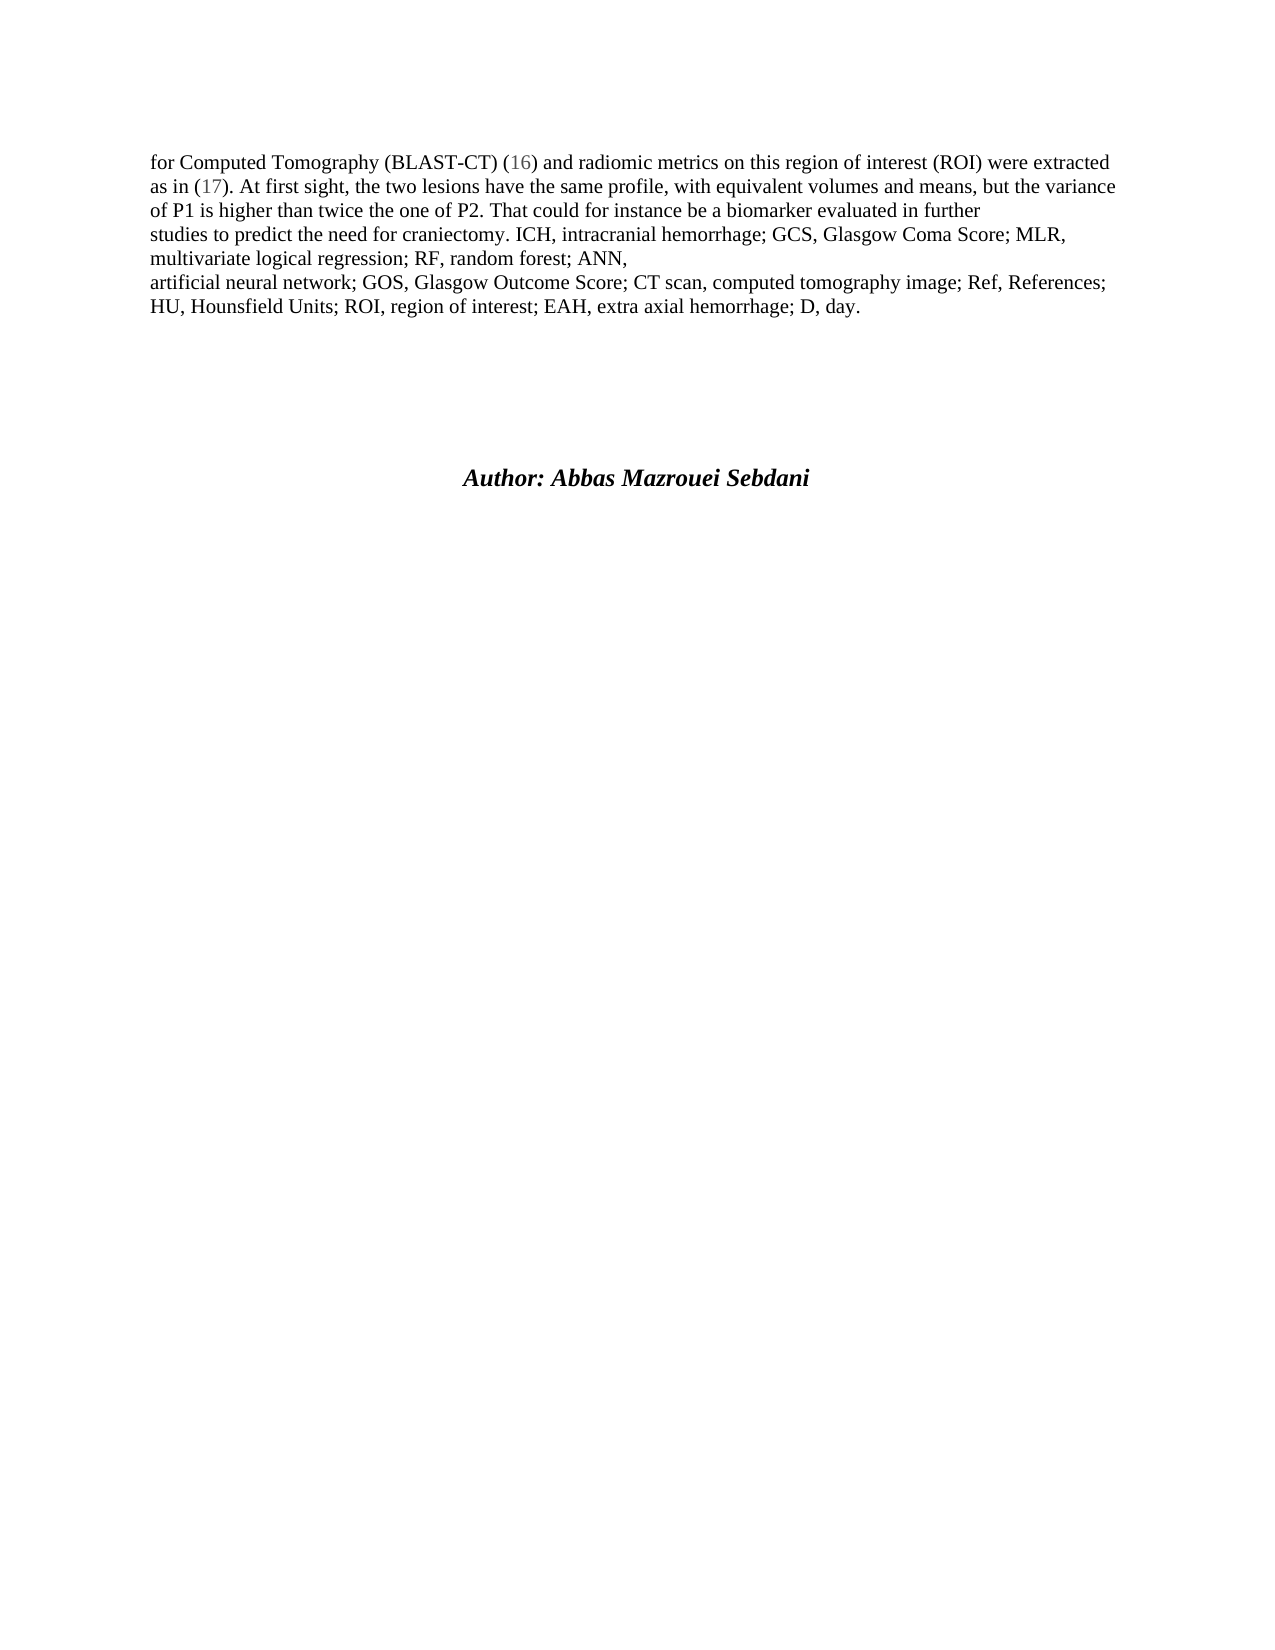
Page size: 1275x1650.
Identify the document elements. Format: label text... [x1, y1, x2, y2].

text artificial neural network; GOS, Glasgow Outcome Score; CT scan, computed tomography image; Ref, References; HU, Hounsfield Units; ROI, region of interest; EAH, extra axial hemorrhage; D, day. [150, 270, 1125, 318]
text Author: Abbas Mazrouei Sebdani [150, 463, 1125, 492]
text studies to predict the need for craniectomy. ICH, intracranial hemorrhage; GCS, Glasgow Coma Score; MLR, multivariate logical regression; RF, random forest; ANN, [150, 222, 1125, 270]
text for Computed Tomography (BLAST-CT) (16) and radiomic metrics on this region of interest (ROI) were extracted as in (17). At first sight, the two lesions have the same profile, with equivalent volumes and means, but the variance of P1 is higher than twice the one of P2. That could for instance be a biomarker evaluated in further [150, 150, 1125, 222]
